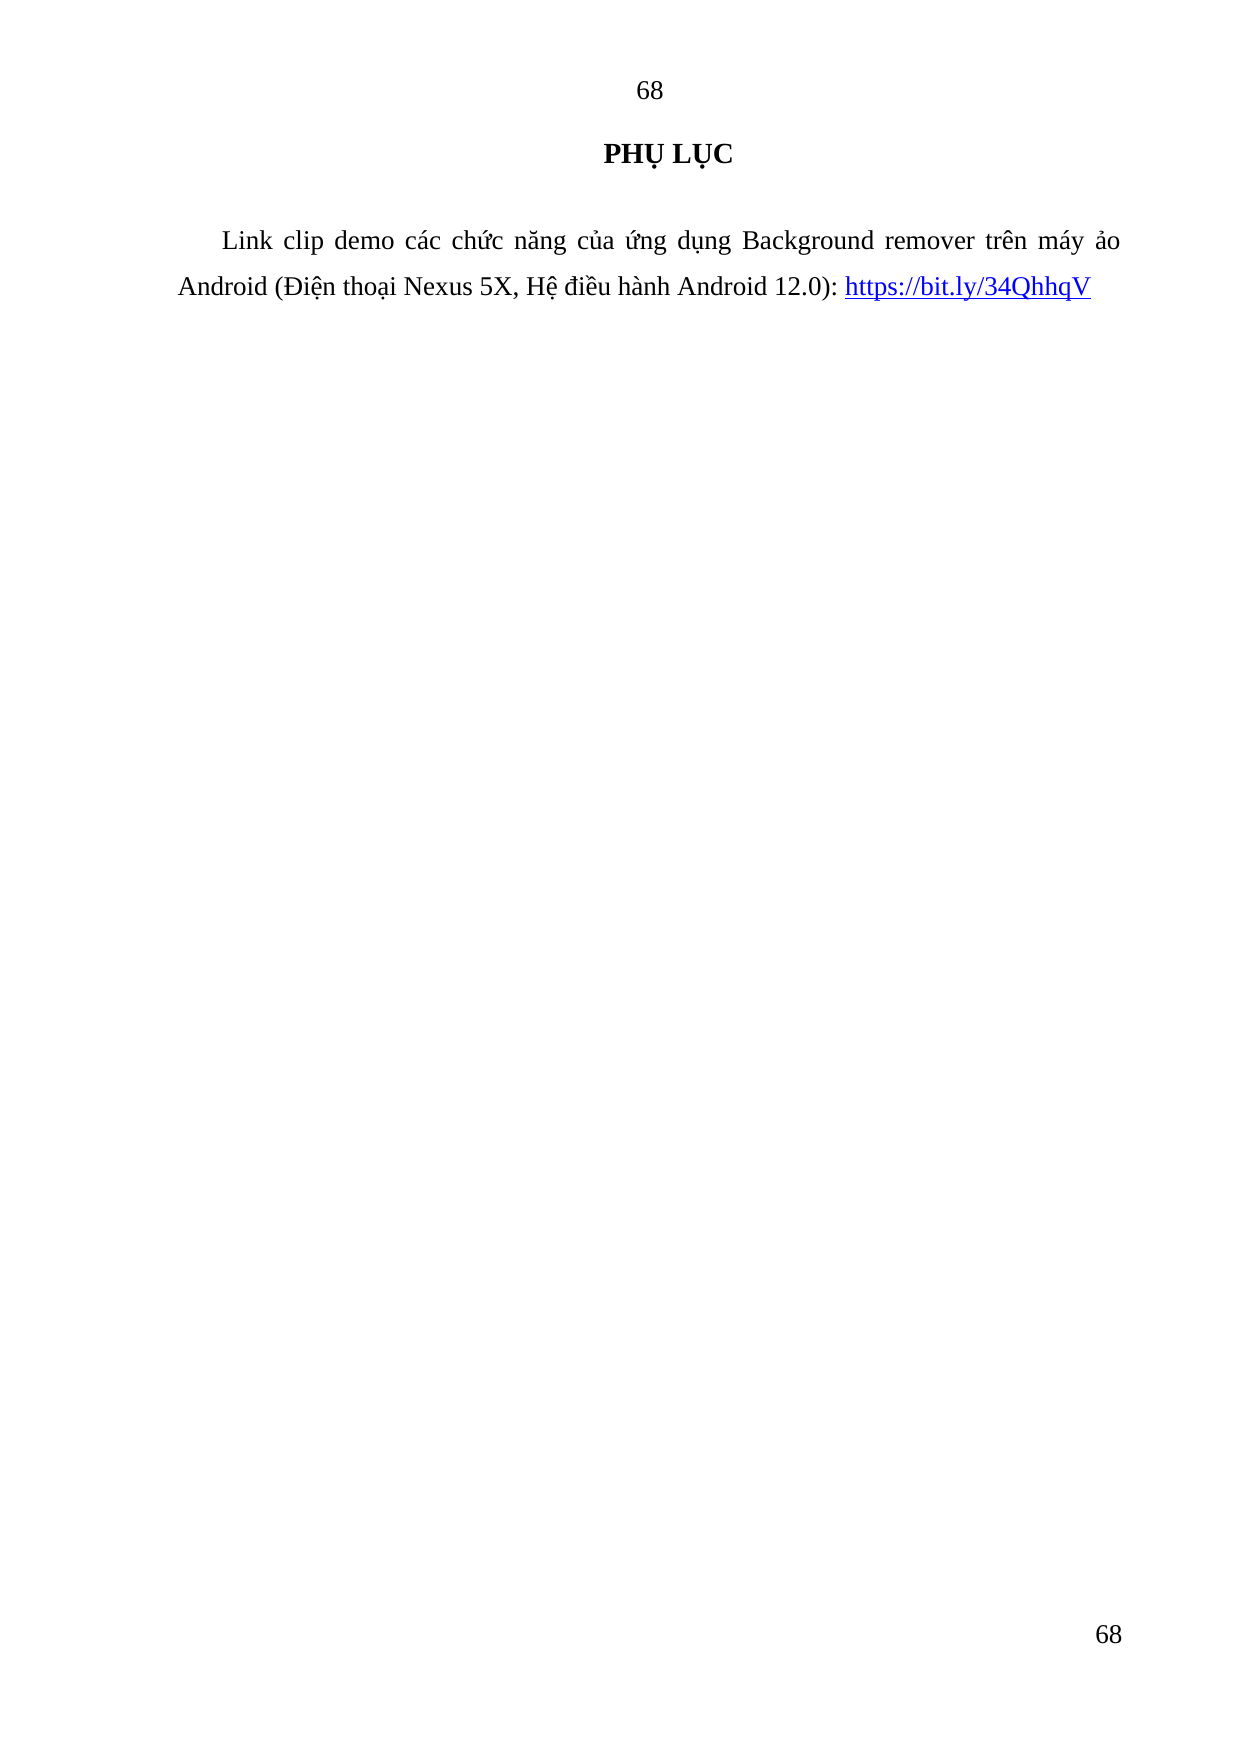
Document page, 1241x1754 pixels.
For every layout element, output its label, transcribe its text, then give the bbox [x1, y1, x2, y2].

text Link clip demo các chức năng của ứng dụng Background remover trên máy ảo Android (Điện thoại Nexus 5X, Hệ điều hành Android 12.0): https://bit.ly/34QhhqV [177, 224, 1122, 302]
subtitle PHỤ LỤC [215, 136, 1122, 169]
